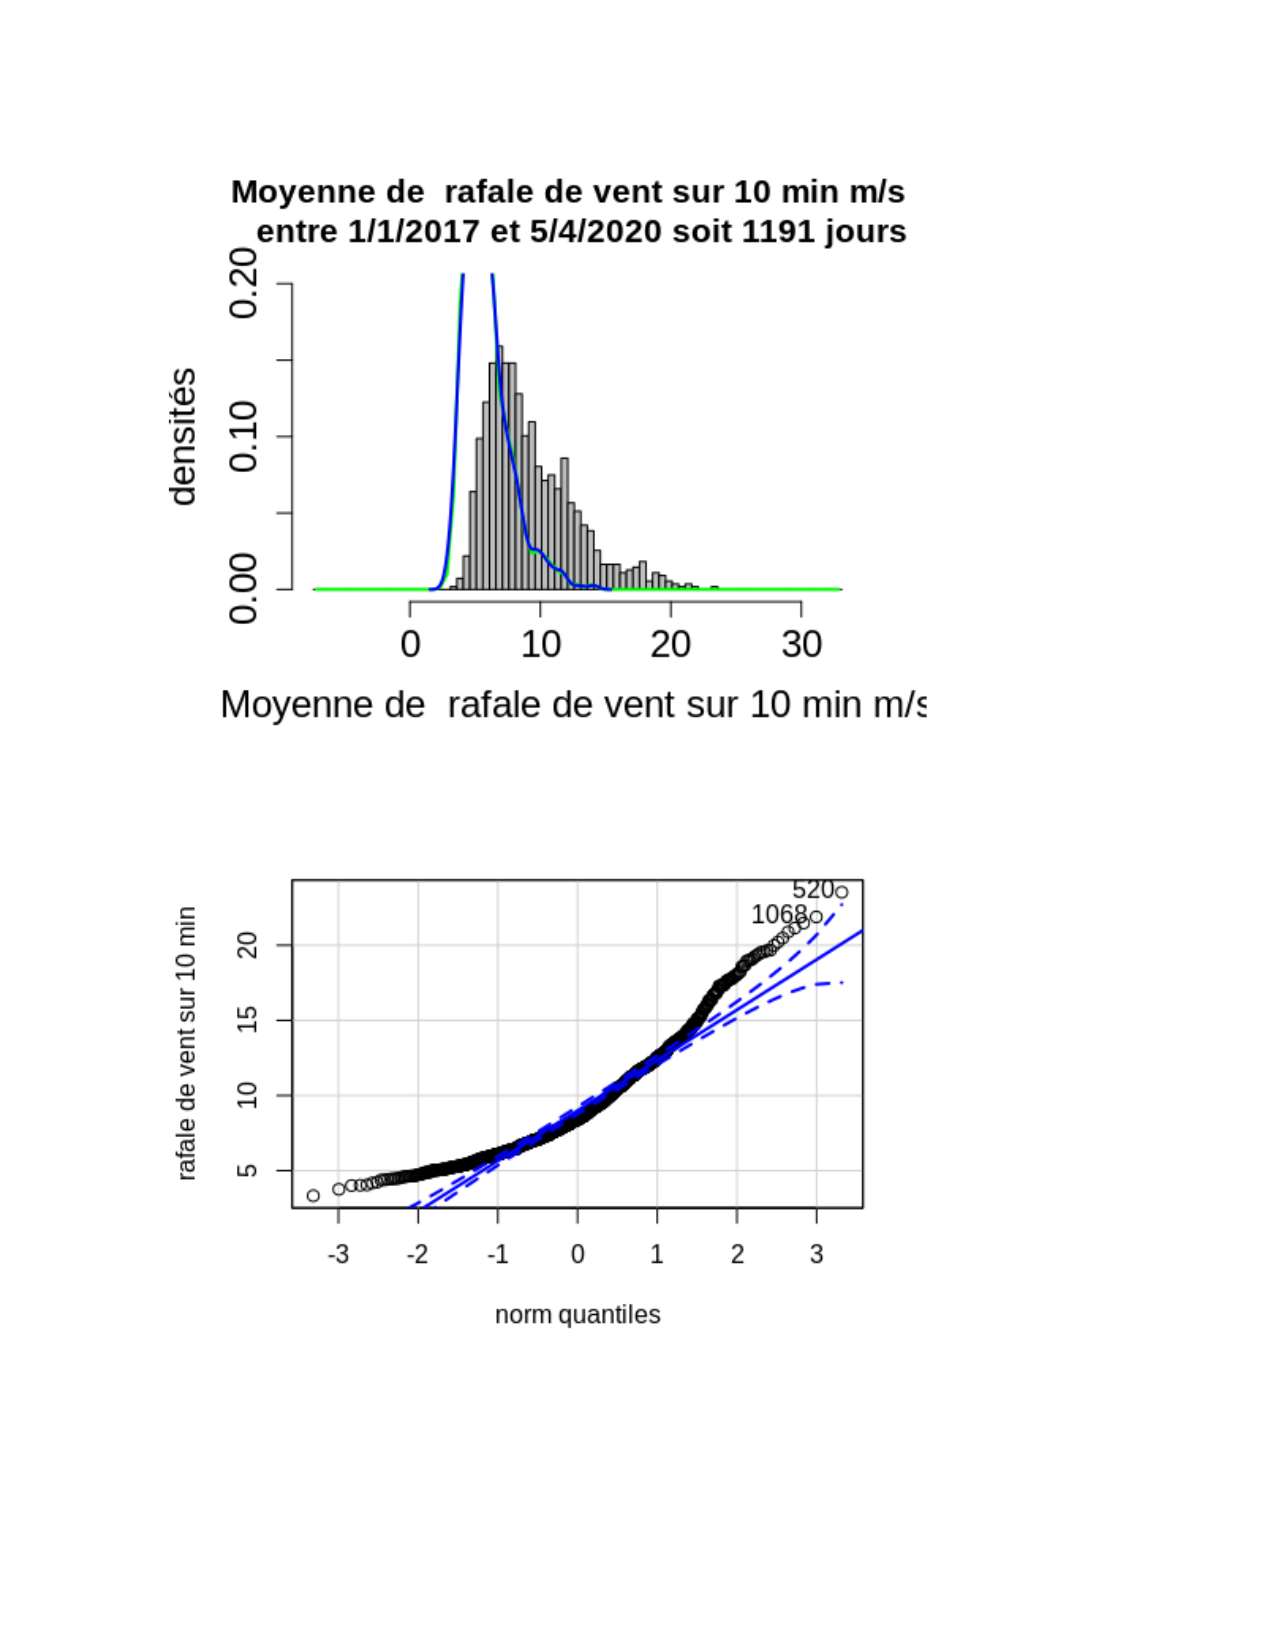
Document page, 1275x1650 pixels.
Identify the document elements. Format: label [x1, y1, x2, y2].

picture [168, 150, 927, 1363]
